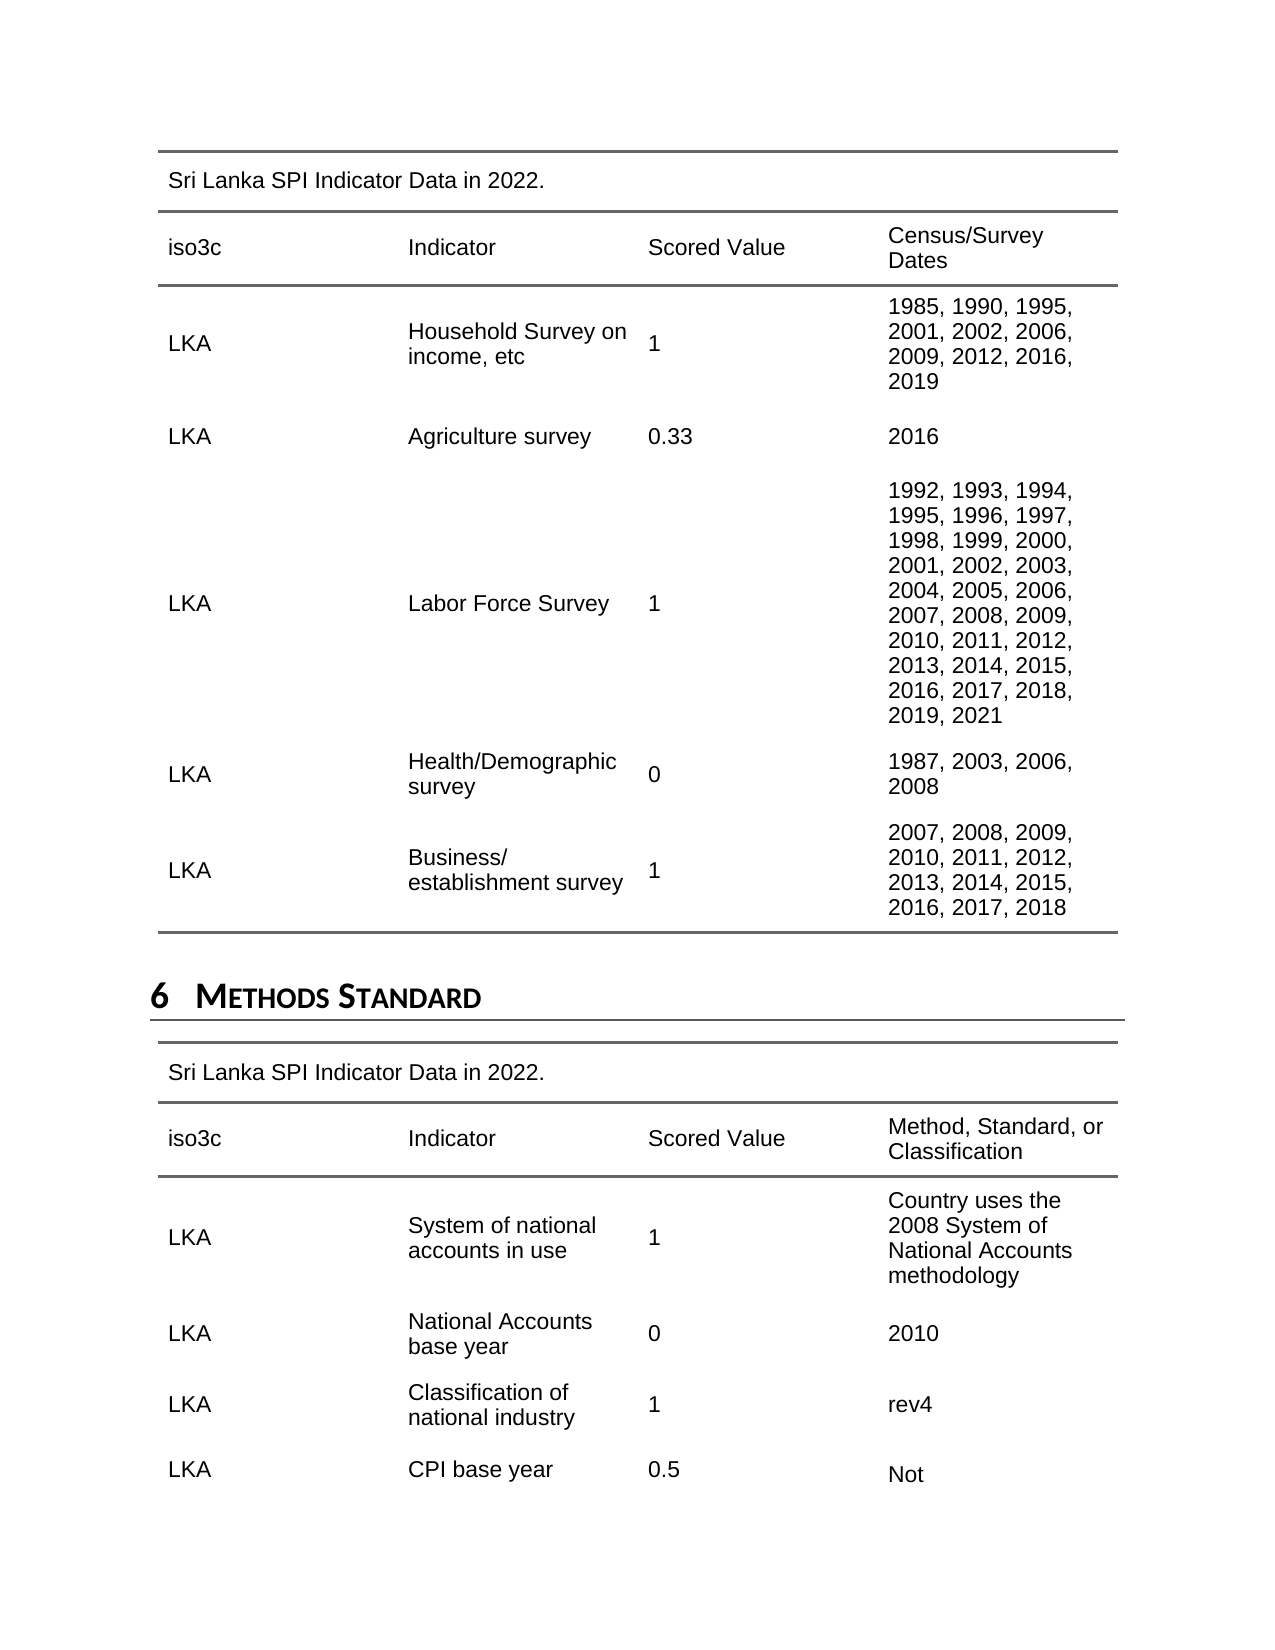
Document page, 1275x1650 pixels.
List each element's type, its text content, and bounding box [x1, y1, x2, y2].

table_cell Health/Demographic survey [398, 739, 637, 810]
table_cell National Accounts base year [398, 1299, 637, 1369]
table_cell Indicator [398, 213, 637, 284]
table_cell LKA [158, 405, 397, 468]
table_cell 1987, 2003, 2006, 2008 [878, 739, 1117, 810]
table_cell 0.5 [638, 1440, 877, 1500]
table_cell 1 [638, 1178, 877, 1299]
table_cell 1 [638, 810, 877, 931]
table_cell LKA [158, 287, 397, 404]
table_cell 2010 [878, 1299, 1117, 1369]
table_cell System of national accounts in use [398, 1178, 637, 1299]
table_cell CPI base year [398, 1440, 637, 1500]
table_cell 1 [638, 1370, 877, 1440]
table_cell Not Applicable/Available [878, 1440, 1117, 1500]
table_cell LKA [158, 739, 397, 810]
table_cell 1985, 1990, 1995, 2001, 2002, 2006, 2009, 2012, 2016, 2019 [878, 287, 1117, 404]
subtitle Methods Standard [150, 972, 1125, 1019]
table_cell 2016 [878, 405, 1117, 468]
table_cell Agriculture survey [398, 405, 637, 468]
table_cell LKA [158, 1178, 397, 1299]
table_cell Country uses the 2008 System of National Accounts methodology [878, 1178, 1117, 1299]
table_cell Business/establishment survey [398, 810, 637, 931]
table_cell 0 [638, 1299, 877, 1369]
table_header Sri Lanka SPI Indicator Data in 2022. [158, 153, 1117, 210]
table_cell 2007, 2008, 2009, 2010, 2011, 2012, 2013, 2014, 2015, 2016, 2017, 2018 [878, 810, 1117, 931]
table_cell iso3c [158, 213, 397, 284]
table_cell Labor Force Survey [398, 469, 637, 739]
table_cell Census/Survey Dates [878, 213, 1117, 284]
table_cell LKA [158, 810, 397, 931]
table_cell 0 [638, 739, 877, 810]
table_cell Scored Value [638, 1104, 877, 1175]
table_header Sri Lanka SPI Indicator Data in 2022. [158, 1044, 1117, 1101]
table_cell Scored Value [638, 213, 877, 284]
table_cell iso3c [158, 1104, 397, 1175]
table_cell Classification of national industry [398, 1370, 637, 1440]
table_cell rev4 [878, 1370, 1117, 1440]
table_cell Indicator [398, 1104, 637, 1175]
table_cell 1 [638, 469, 877, 739]
table_cell 1992, 1993, 1994, 1995, 1996, 1997, 1998, 1999, 2000, 2001, 2002, 2003, 2004, 2005, 2006, 2007, 2008, 2009, 2010, 2011, 2012, 2013, 2014, 2015, 2016, 2017, 2018, 2019, 2021 [878, 469, 1117, 739]
table_cell Method, Standard, or Classification [878, 1104, 1117, 1175]
table_cell Household Survey on income, etc [398, 287, 637, 404]
table_cell LKA [158, 1370, 397, 1440]
table_cell LKA [158, 1299, 397, 1369]
table_cell LKA [158, 469, 397, 739]
table_cell 1 [638, 287, 877, 404]
table_cell LKA [158, 1440, 397, 1500]
table_cell 0.33 [638, 405, 877, 468]
